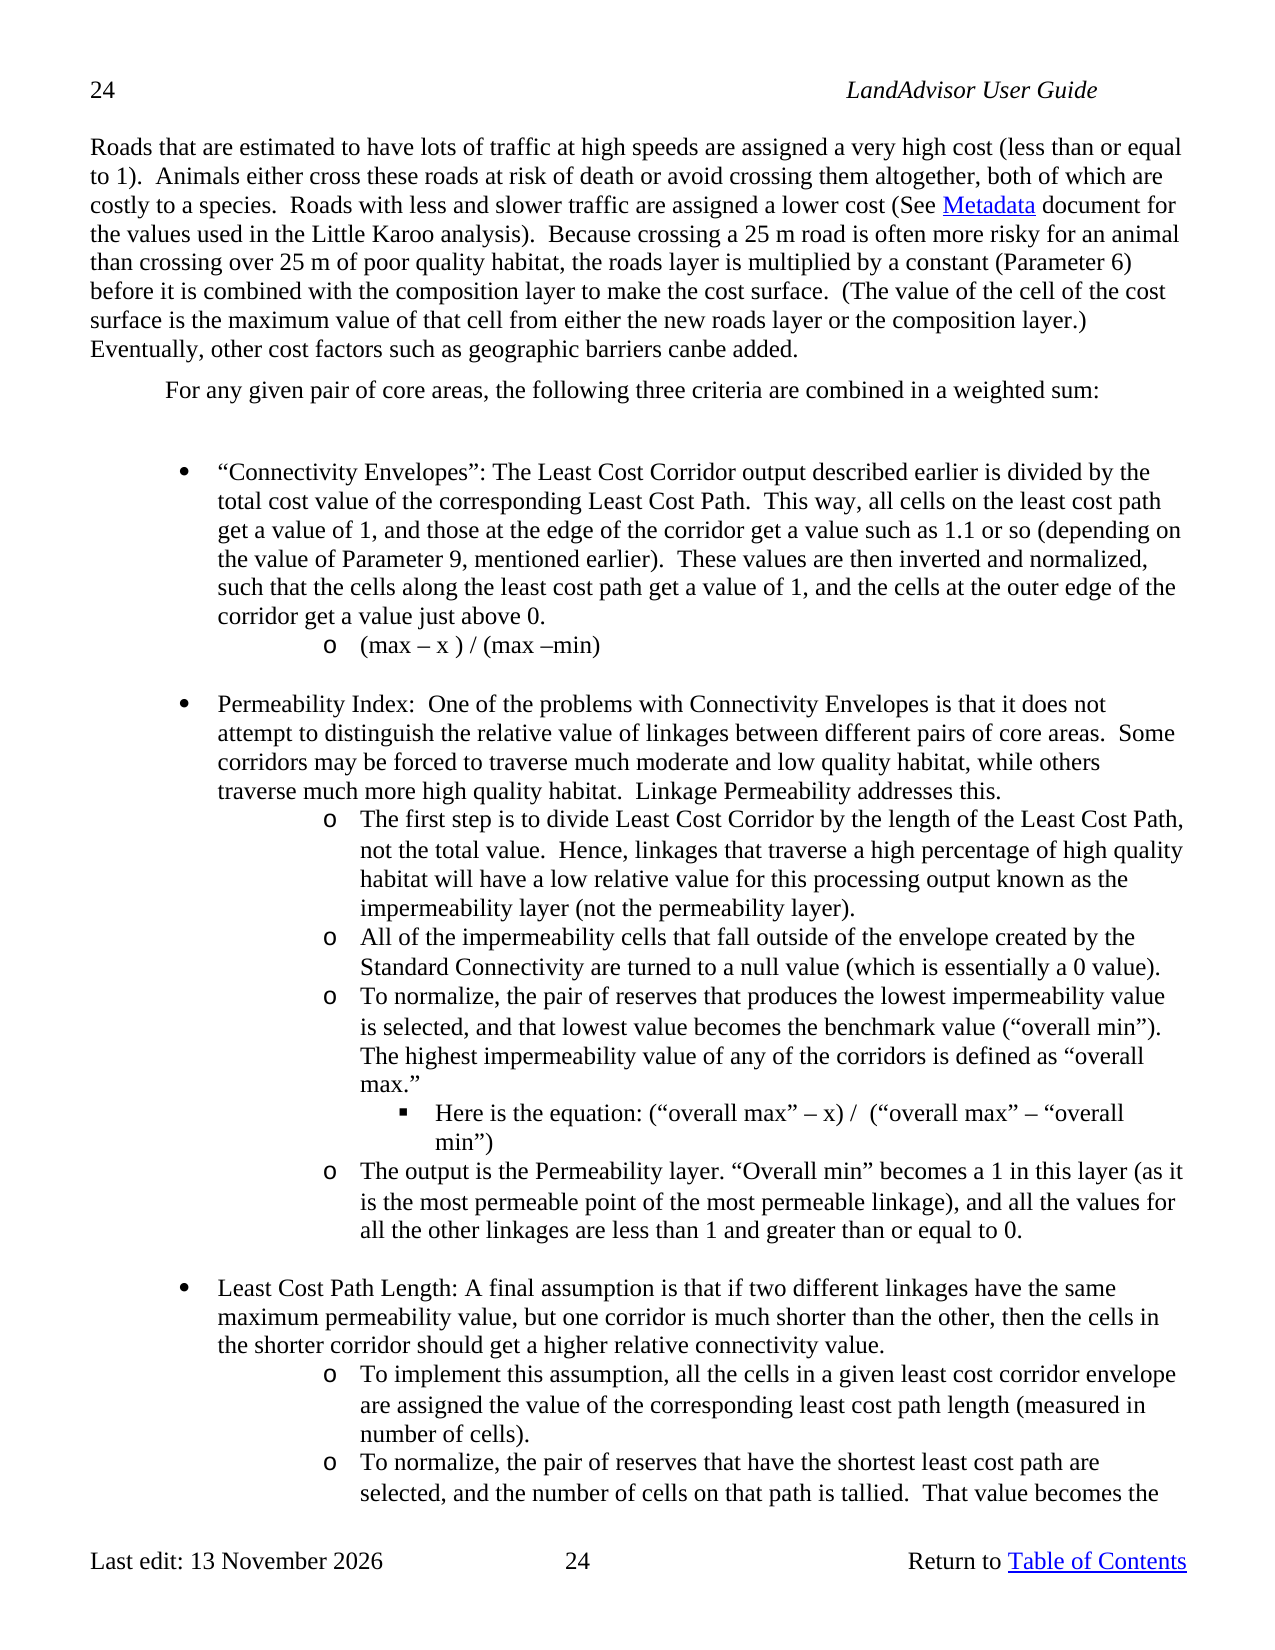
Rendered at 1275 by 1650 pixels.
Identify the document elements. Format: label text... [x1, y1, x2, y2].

text Least Cost Path Length: A final assumption is that if two different linkages have the same maximum permeability value, but one corridor is much shorter than the other, then the cells in the shorter corridor should get a higher relative connectivity value. [180, 1273, 1185, 1359]
list To normalize, the pair of reserves that produces the lowest impermeability value is selected, and that lowest value becomes the benchmark value (“overall min”). The highest impermeability value of any of the corridors is defined as “overall max.” [322, 981, 1185, 1098]
text “Connectivity Envelopes”: The Least Cost Corridor output described earlier is divided by the total cost value of the corresponding Least Cost Path. This way, all cells on the least cost path get a value of 1, and those at the edge of the corridor get a value such as 1.1 or so (depending on the value of Parameter 9, mentioned earlier). These values are then inverted and normalized, such that the cells along the least cost path get a value of 1, and the cells at the outer edge of the corridor get a value just above 0. [180, 457, 1185, 630]
text For any given pair of core areas, the following three criteria are combined in a weighted sum: [90, 375, 1185, 404]
list The output is the Permeability layer. “Overall min” becomes a 1 in this layer (as it is the most permeable point of the most permeable linkage), and all the values for all the other linkages are less than 1 and greater than or equal to 0. [322, 1156, 1185, 1244]
list The first step is to divide Least Cost Corridor by the length of the Least Cost Path, not the total value. Hence, linkages that traverse a high percentage of high quality habitat will have a low relative value for this processing output known as the impermeability layer (not the permeability layer). [322, 804, 1185, 922]
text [90, 132, 1185, 362]
list Here is the equation: (“overall max” – x) / (“overall max” – “overall min”) [397, 1098, 1185, 1156]
text Permeability Index: One of the problems with Connectivity Envelopes is that it does not attempt to distinguish the relative value of linkages between different pairs of core areas. Some corridors may be forced to traverse much moderate and low quality habitat, while others traverse much more high quality habitat. Linkage Permeability addresses this. [180, 689, 1185, 804]
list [322, 1447, 1185, 1507]
list All of the impermeability cells that fall outside of the envelope created by the Standard Connectivity are turned to a null value (which is essentially a 0 value). [322, 922, 1185, 981]
list To implement this assumption, all the cells in a given least cost corridor envelope are assigned the value of the corresponding least cost path length (measured in number of cells). [322, 1359, 1185, 1447]
list (max – x ) / (max –min) [322, 630, 1185, 661]
